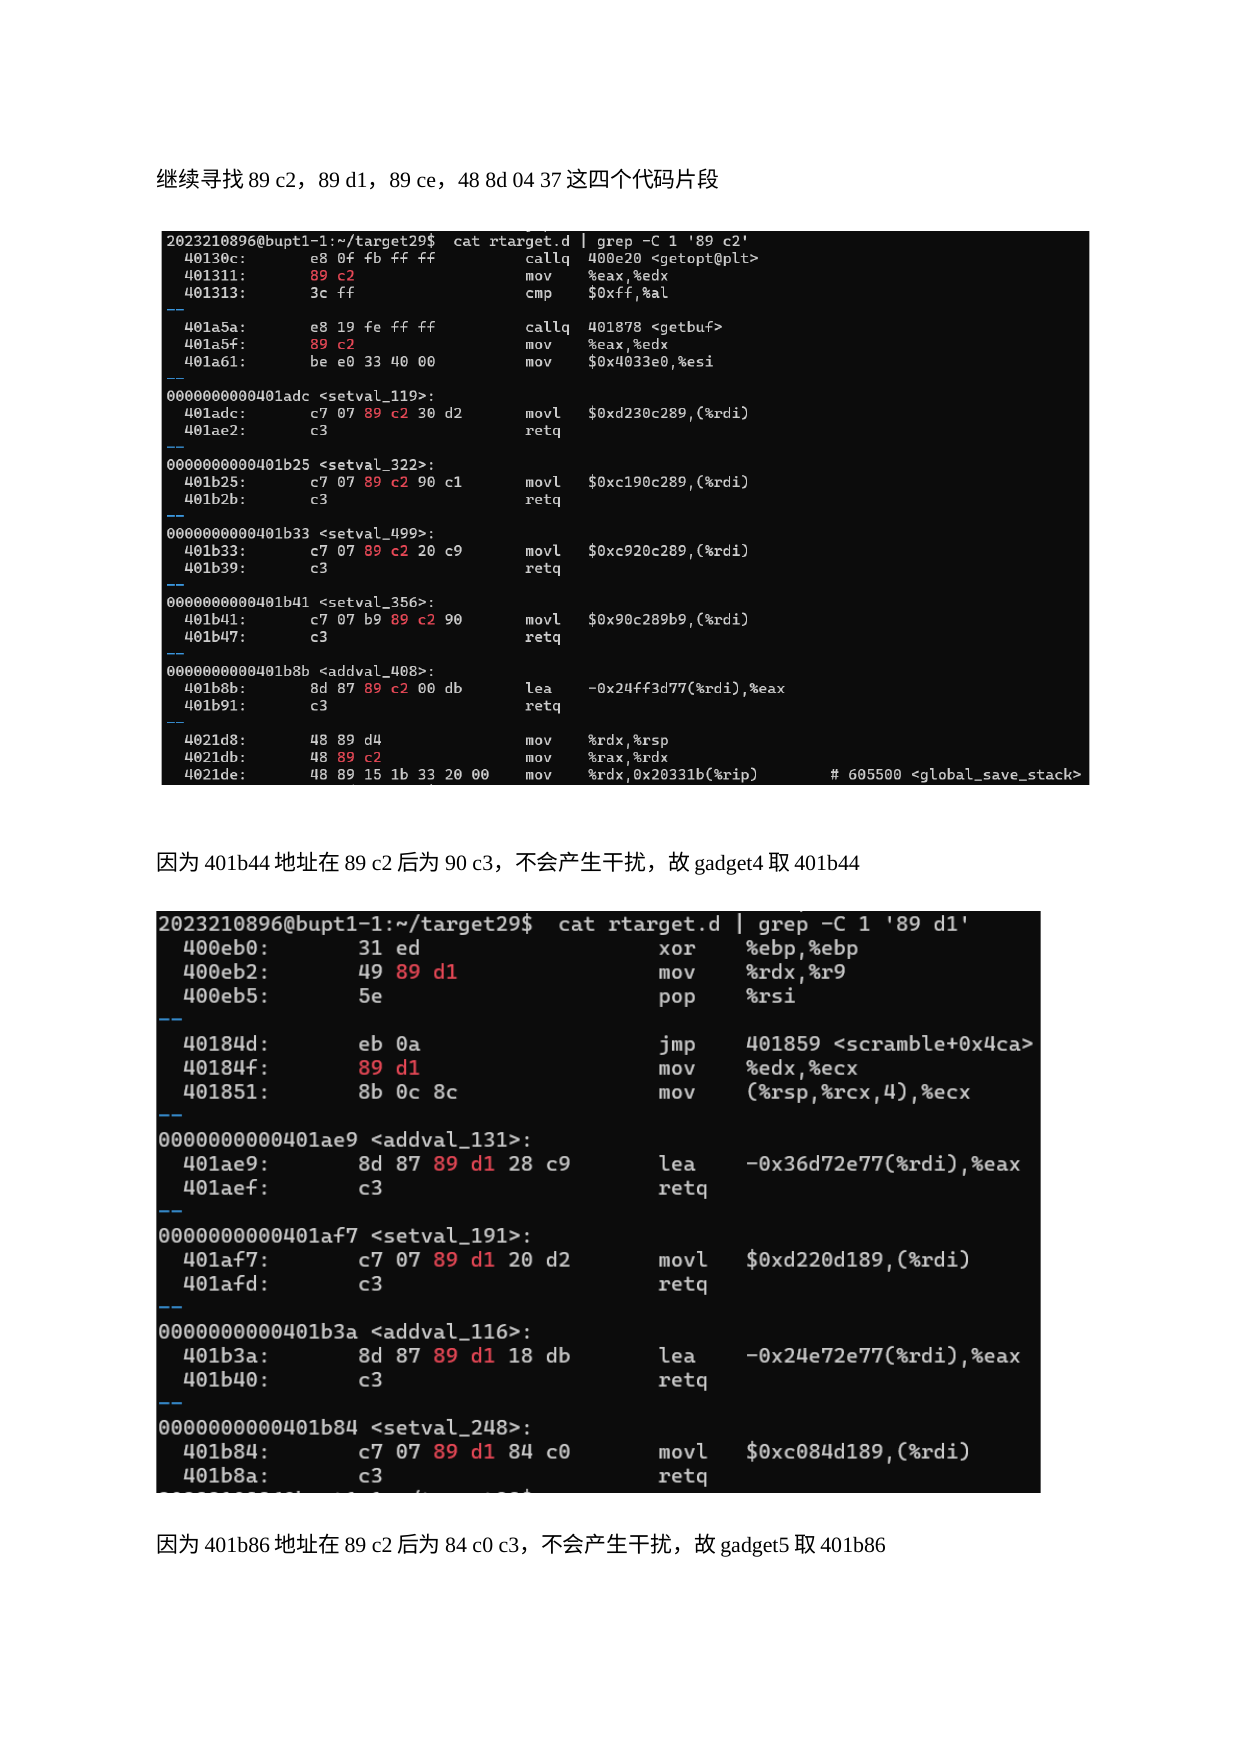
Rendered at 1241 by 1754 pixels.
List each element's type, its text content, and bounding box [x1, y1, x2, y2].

text 因为401b44地址在89 c2后为90 c3，不会产生干扰，故gadget4取401b44 [112, 844, 1128, 877]
text 继续寻找89 c2，89 d1，89 ce，48 8d 04 37这四个代码片段 [112, 162, 1128, 194]
picture [161, 231, 1090, 785]
text 因为401b86地址在89 c2后为84 c0 c3，不会产生干扰，故gadget5取401b86 [112, 1527, 1128, 1559]
picture [156, 911, 1041, 1493]
